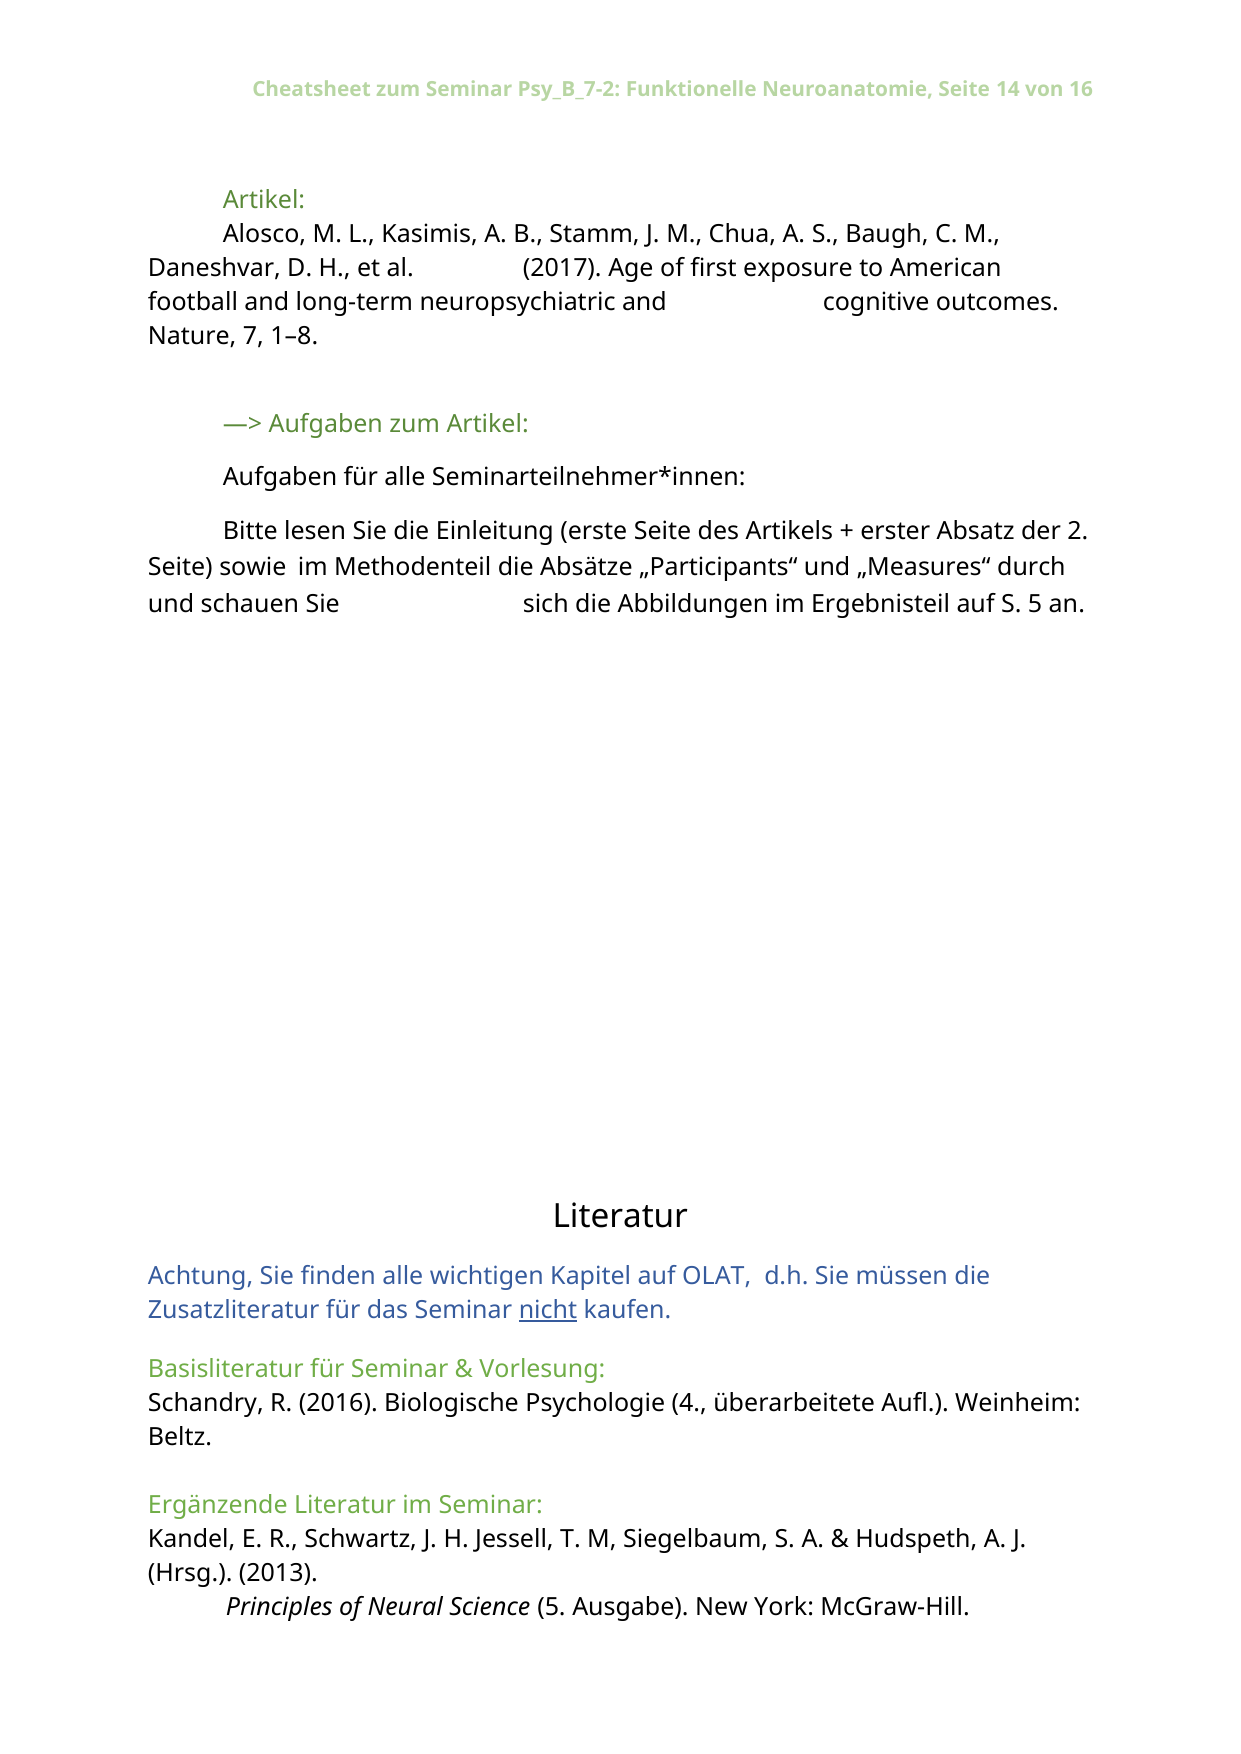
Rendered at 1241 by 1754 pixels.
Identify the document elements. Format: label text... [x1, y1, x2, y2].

text Aufgaben für alle Seminarteilnehmer*innen: [148, 459, 1093, 493]
text Alosco, M. L., Kasimis, A. B., Stamm, J. M., Chua, A. S., Baugh, C. M., Daneshvar, D. H., et al. (2017). Age of first exposure to American football and long-term neuropsychiatric and cognitive outcomes. Nature, 7, 1–8. [148, 216, 1093, 352]
text Bitte lesen Sie die Einleitung (erste Seite des Artikels + erster Absatz der 2. Seite) sowie im Methodenteil die Absätze „Participants“ und „Measures“ durch und schauen Sie sich die Abbildungen im Ergebnisteil auf S. 5 an. [148, 512, 1093, 620]
text Artikel: [148, 182, 1093, 216]
text Basisliteratur für Seminar & Vorlesung: Schandry, R. (2016). Biologische Psychologie (4., überarbeitete Aufl.). Weinheim: Beltz. [148, 1351, 1093, 1453]
text Achtung, Sie finden alle wichtigen Kapitel auf OLAT, d.h. Sie müssen die Zusatzliteratur für das Seminar nicht kaufen. [148, 1257, 1093, 1326]
text Literatur [148, 1192, 1093, 1237]
text Kandel, E. R., Schwartz, J. H. Jessell, T. M, Siegelbaum, S. A. & Hudspeth, A. J. (Hrsg.). (2013). Principles of Neural Science (5. Ausgabe). New York: McGraw-Hill. [148, 1521, 1093, 1623]
text Ergänzende Literatur im Seminar: [148, 1487, 1093, 1521]
text —> Aufgaben zum Artikel: [148, 405, 1093, 439]
